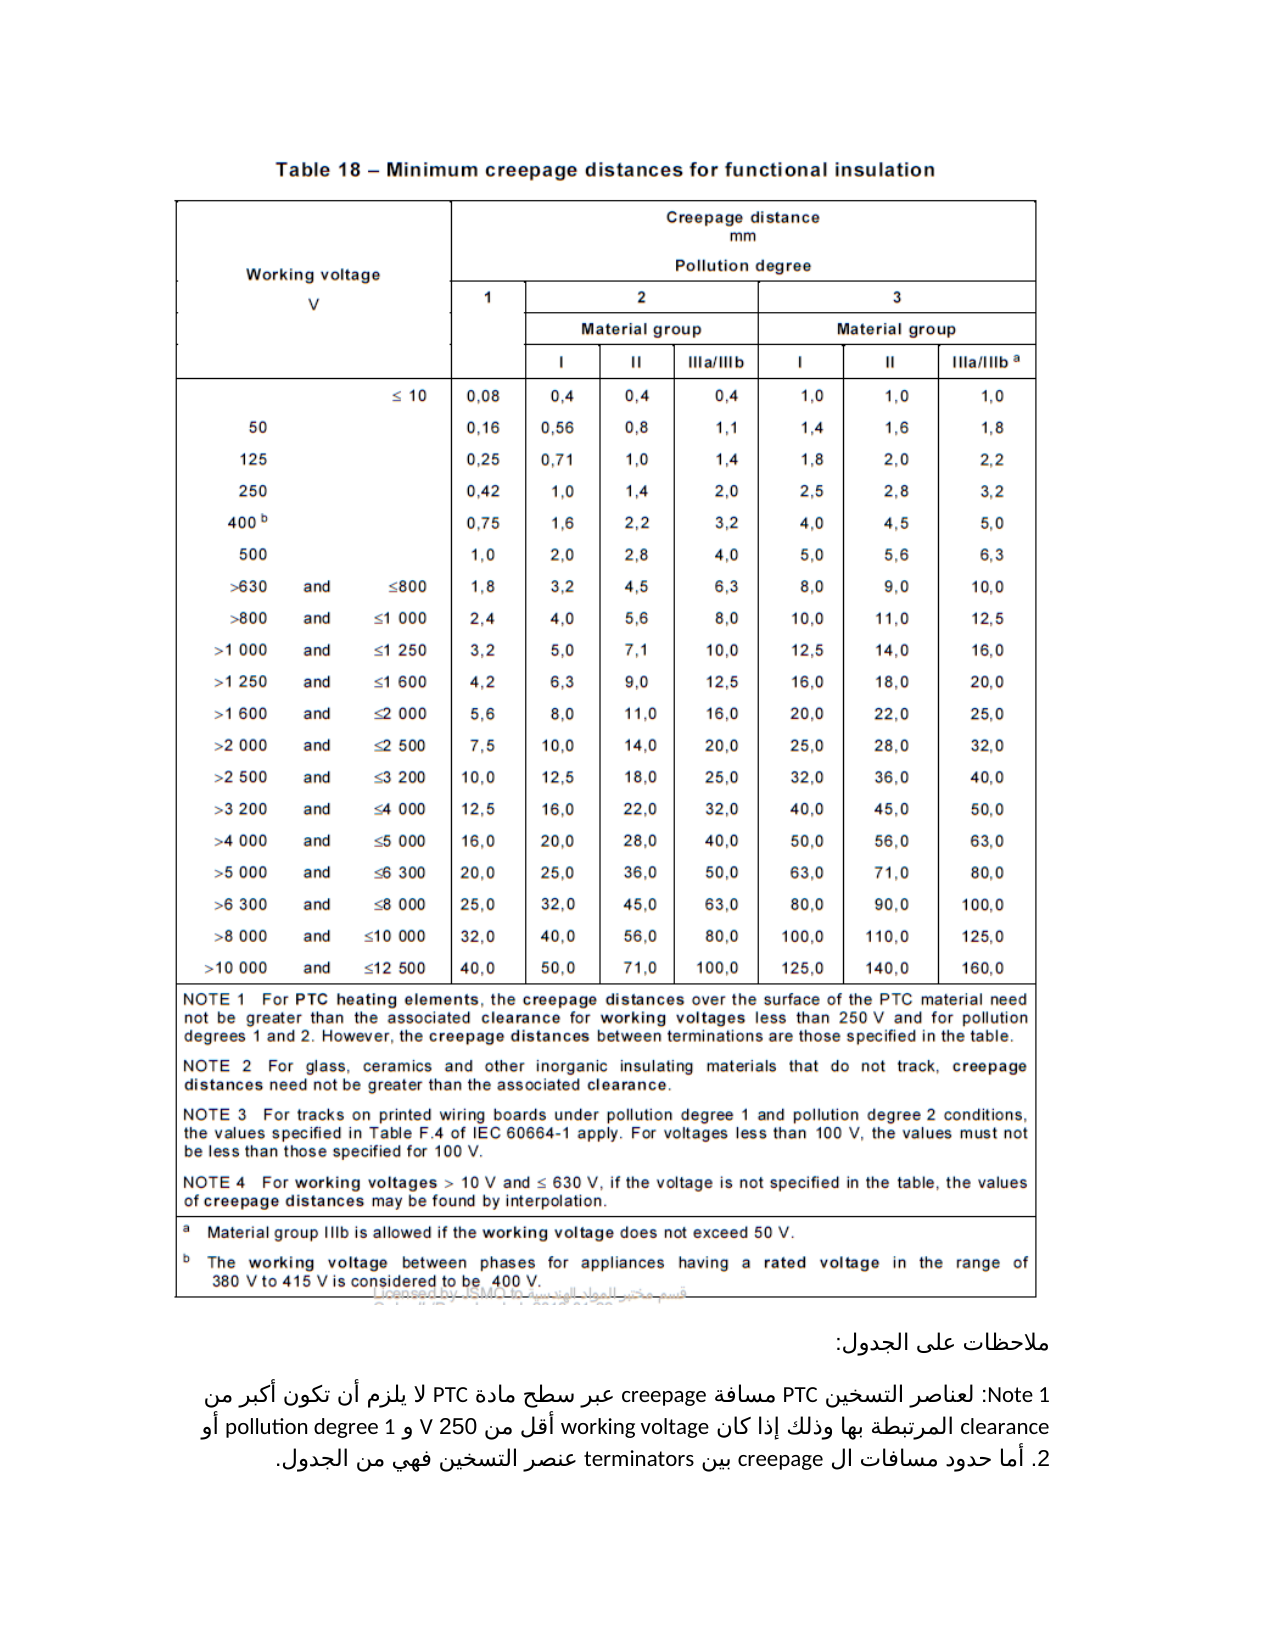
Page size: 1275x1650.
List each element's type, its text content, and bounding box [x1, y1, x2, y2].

picture [150, 150, 1050, 1305]
text ملاحظات على الجدول: [187, 1329, 1050, 1356]
text Note 1: لعناصر التسخين PTC مسافة creepage عبر سطح مادة PTC لا يلزم أن تكون أكبر من clearance المرتبطة بها وذلك إذا كان working voltage أقل من 250 V و pollution degree 1 أو 2. أما حدود مسافات ال creepage بين terminators عنصر التسخين فهي من الجدول. [187, 1380, 1050, 1472]
